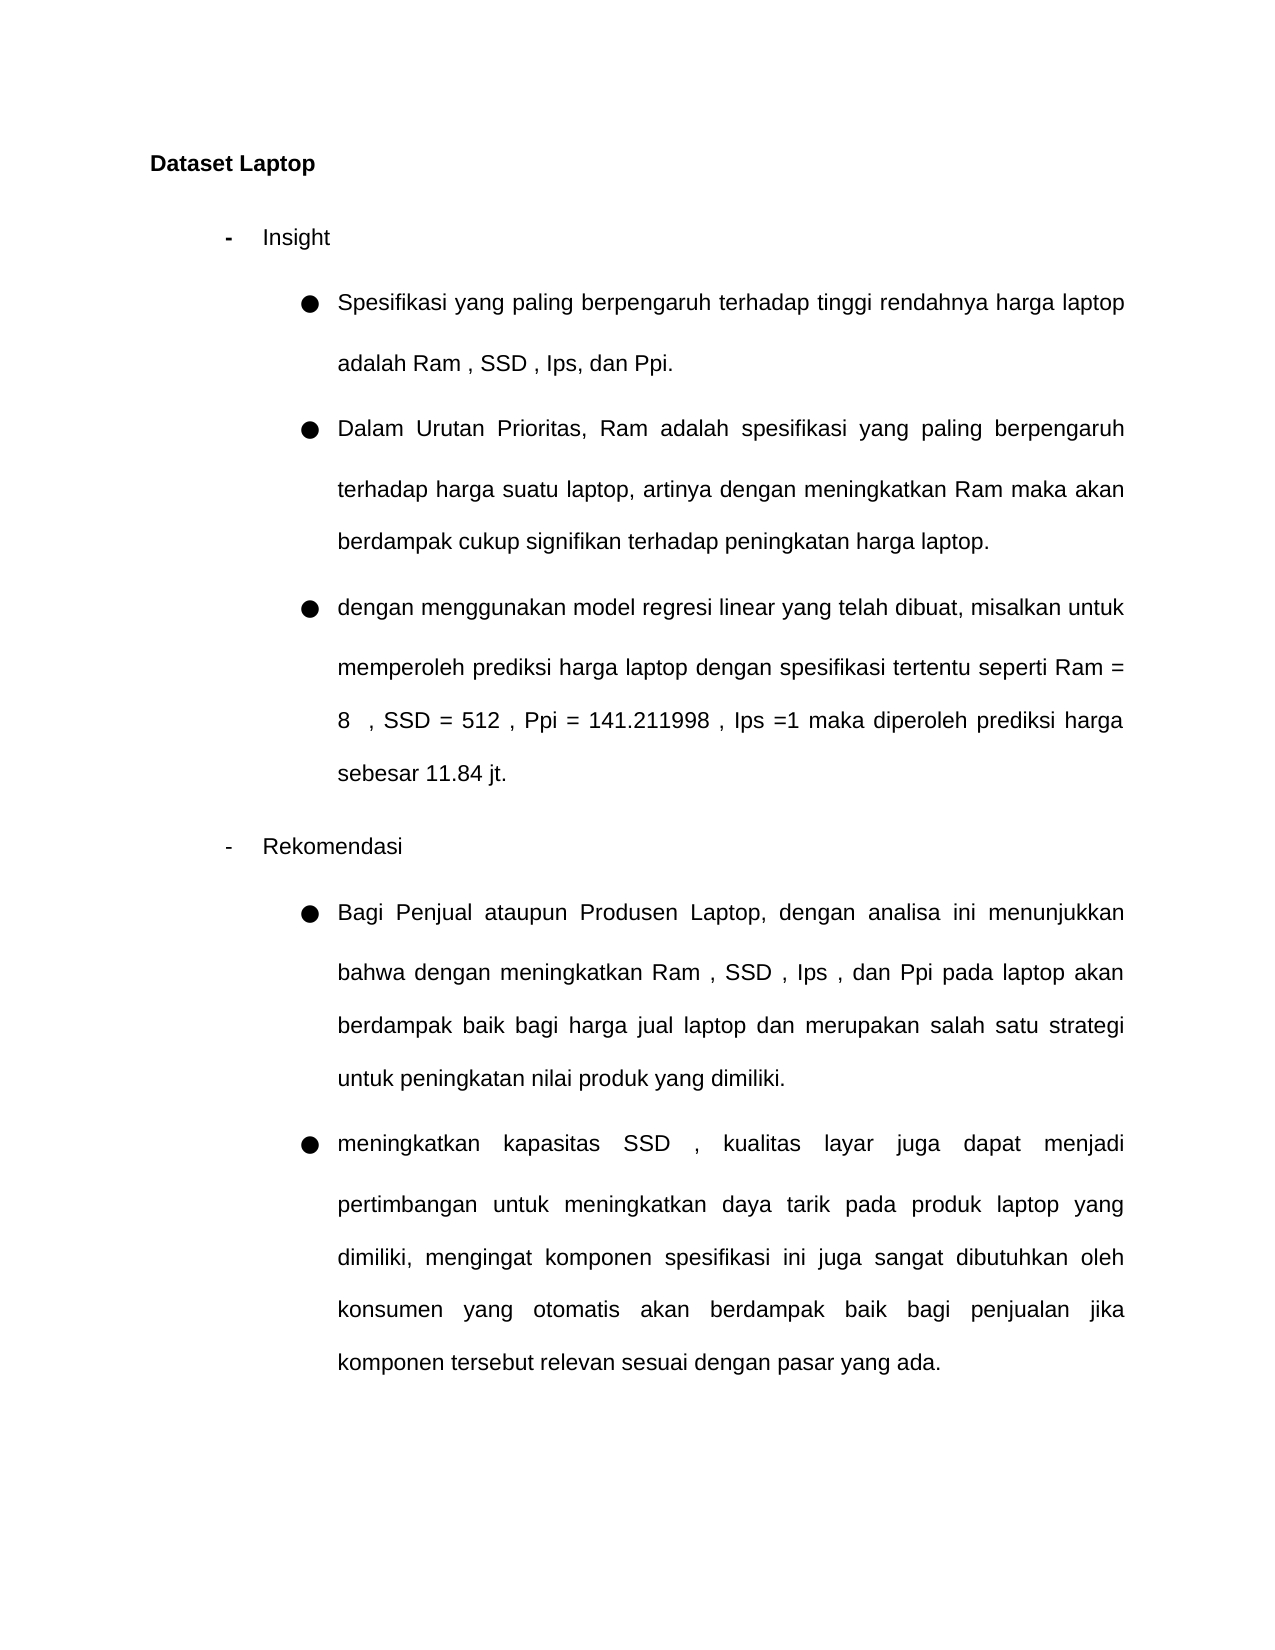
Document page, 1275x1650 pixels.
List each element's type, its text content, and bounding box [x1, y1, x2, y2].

list Spesifikasi yang paling berpengaruh terhadap tinggi rendahnya harga laptop adalah Ram , SSD , Ips, dan Ppi. [300, 276, 1125, 376]
list dengan menggunakan model regresi linear yang telah dibuat, misalkan untuk memperoleh prediksi harga laptop dengan spesifikasi tertentu seperti Ram = 8 , SSD = 512 , Ppi = 141.211998 , Ips =1 maka diperoleh prediksi harga sebesar 11.84 jt. [300, 581, 1125, 786]
text Dataset Laptop [150, 150, 1125, 176]
list Insight [225, 223, 1125, 250]
list Rekomendasi [225, 833, 1125, 860]
list meningkatkan kapasitas SSD , kualitas layar juga dapat menjadi pertimbangan untuk meningkatkan daya tarik pada produk laptop yang dimiliki, mengingat komponen spesifikasi ini juga sangat dibutuhkan oleh konsumen yang otomatis akan berdampak baik bagi penjualan jika komponen tersebut relevan sesuai dengan pasar yang ada. [300, 1117, 1125, 1375]
list Bagi Penjual ataupun Produsen Laptop, dengan analisa ini menunjukkan bahwa dengan meningkatkan Ram , SSD , Ips , dan Ppi pada laptop akan berdampak baik bagi harga jual laptop dan merupakan salah satu strategi untuk peningkatan nilai produk yang dimiliki. [300, 886, 1125, 1091]
list Dalam Urutan Prioritas, Ram adalah spesifikasi yang paling berpengaruh terhadap harga suatu laptop, artinya dengan meningkatkan Ram maka akan berdampak cukup signifikan terhadap peningkatan harga laptop. [300, 402, 1125, 555]
